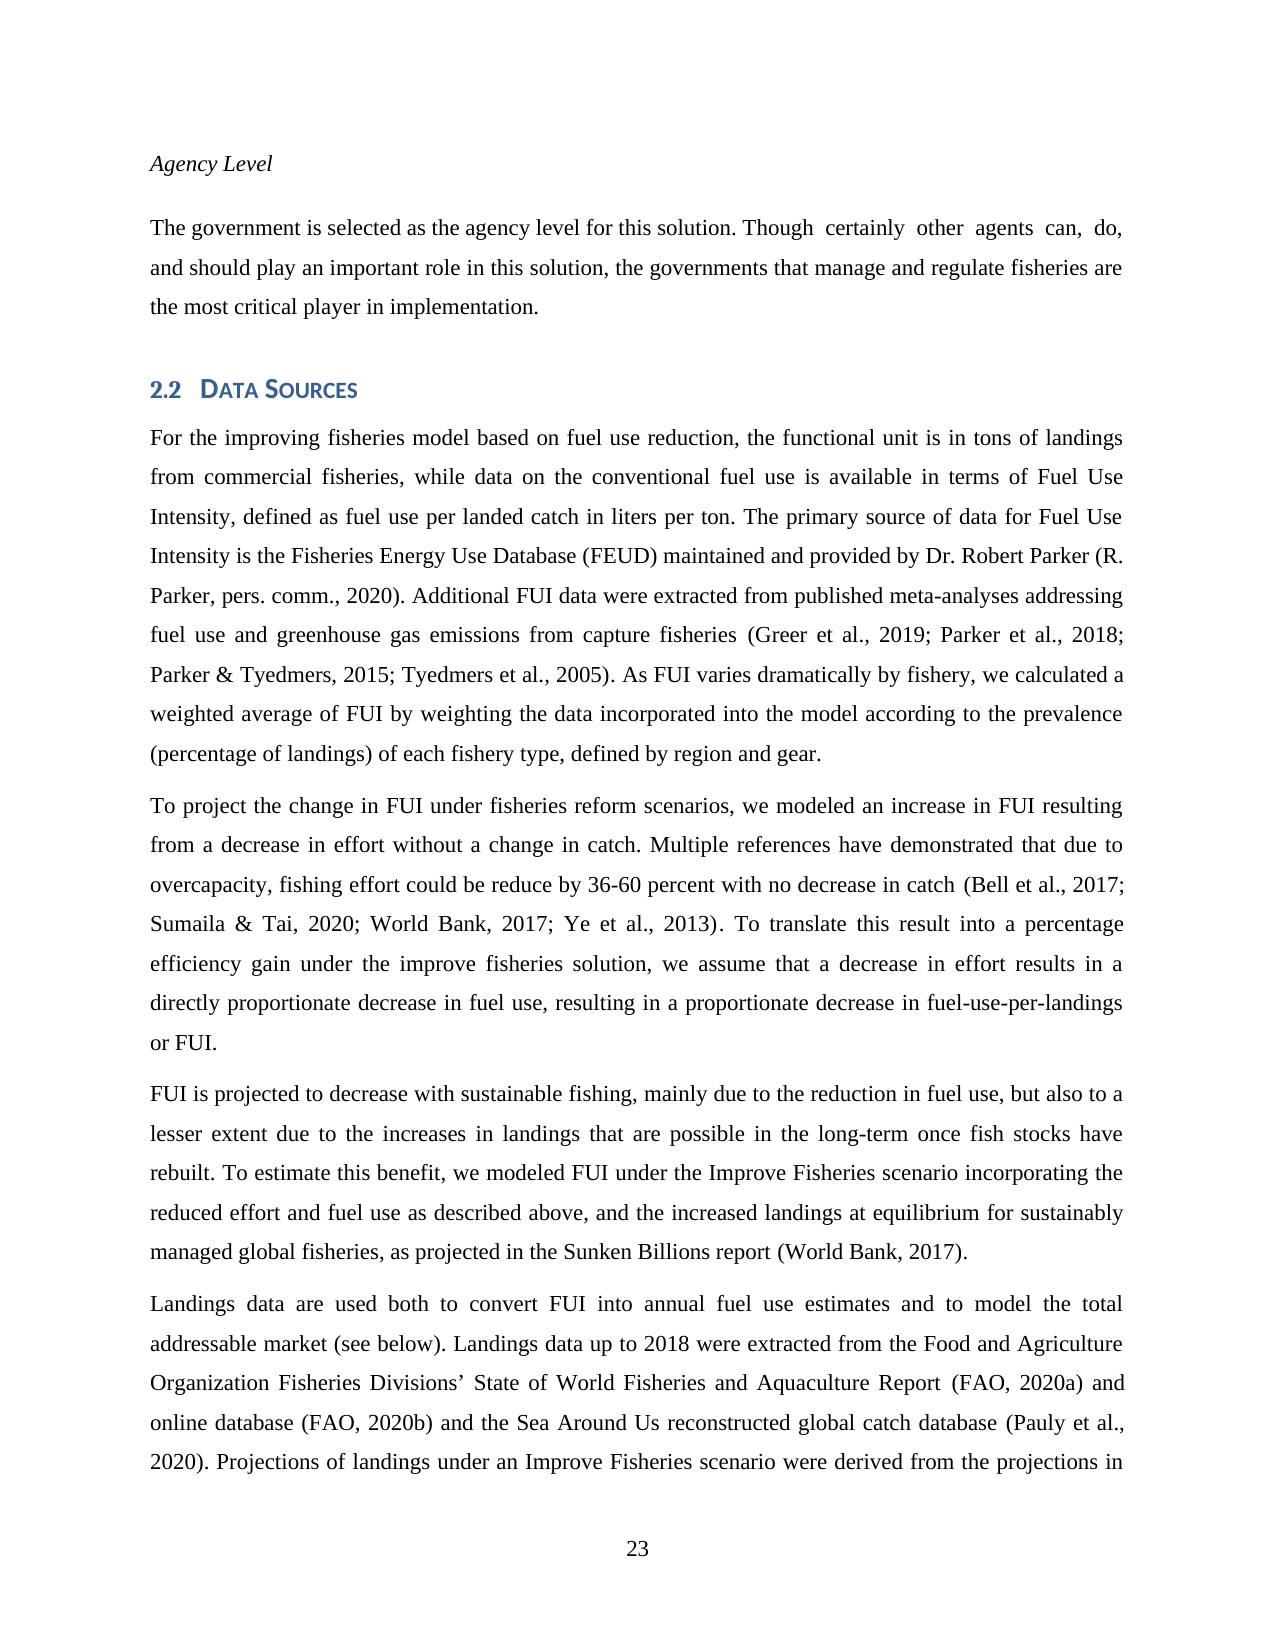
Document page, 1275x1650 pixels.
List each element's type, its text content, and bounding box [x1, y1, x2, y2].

text Agency Level [150, 150, 1125, 176]
subtitle Data Sources [150, 370, 1125, 406]
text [150, 1290, 1125, 1475]
text FUI is projected to decrease with sustainable fishing, mainly due to the reduction in fuel use, but also to a lesser extent due to the increases in landings that are possible in the long-term once fish stocks have rebuilt. To estimate this benefit, we modeled FUI under the Improve Fisheries scenario incorporating the reduced effort and fuel use as described above, and the increased landings at equilibrium for sustainably managed global fisheries, as projected in the Sunken Billions report (World Bank, 2017). [150, 1081, 1125, 1265]
text For the improving fisheries model based on fuel use reduction, the functional unit is in tons of landings from commercial fisheries, while data on the conventional fuel use is available in terms of Fuel Use Intensity, defined as fuel use per landed catch in liters per ton. The primary source of data for Fuel Use Intensity is the Fisheries Energy Use Database (FEUD) maintained and provided by Dr. Robert Parker (R. Parker, pers. comm., 2020). Additional FUI data were extracted from published meta-analyses addressing fuel use and greenhouse gas emissions from capture fisheries (Greer et al., 2019; Parker et al., 2018; Parker & Tyedmers, 2015; Tyedmers et al., 2005). As FUI varies dramatically by fishery, we calculated a weighted average of FUI by weighting the data incorporated into the model according to the prevalence (percentage of landings) of each fishery type, defined by region and gear. [150, 424, 1125, 766]
text The government is selected as the agency level for this solution. Though certainly other agents can, do, and should play an important role in this solution, the governments that manage and regulate fisheries are the most critical player in implementation. [150, 214, 1125, 320]
text To project the change in FUI under fisheries reform scenarios, we modeled an increase in FUI resulting from a decrease in effort without a change in catch. Multiple references have demonstrated that due to overcapacity, fishing effort could be reduce by 36-60 percent with no decrease in catch (Bell et al., 2017; Sumaila & Tai, 2020; World Bank, 2017; Ye et al., 2013). To translate this result into a percentage efficiency gain under the improve fisheries solution, we assume that a decrease in effort results in a directly proportionate decrease in fuel use, resulting in a proportionate decrease in fuel-use-per-landings or FUI. [150, 792, 1125, 1055]
